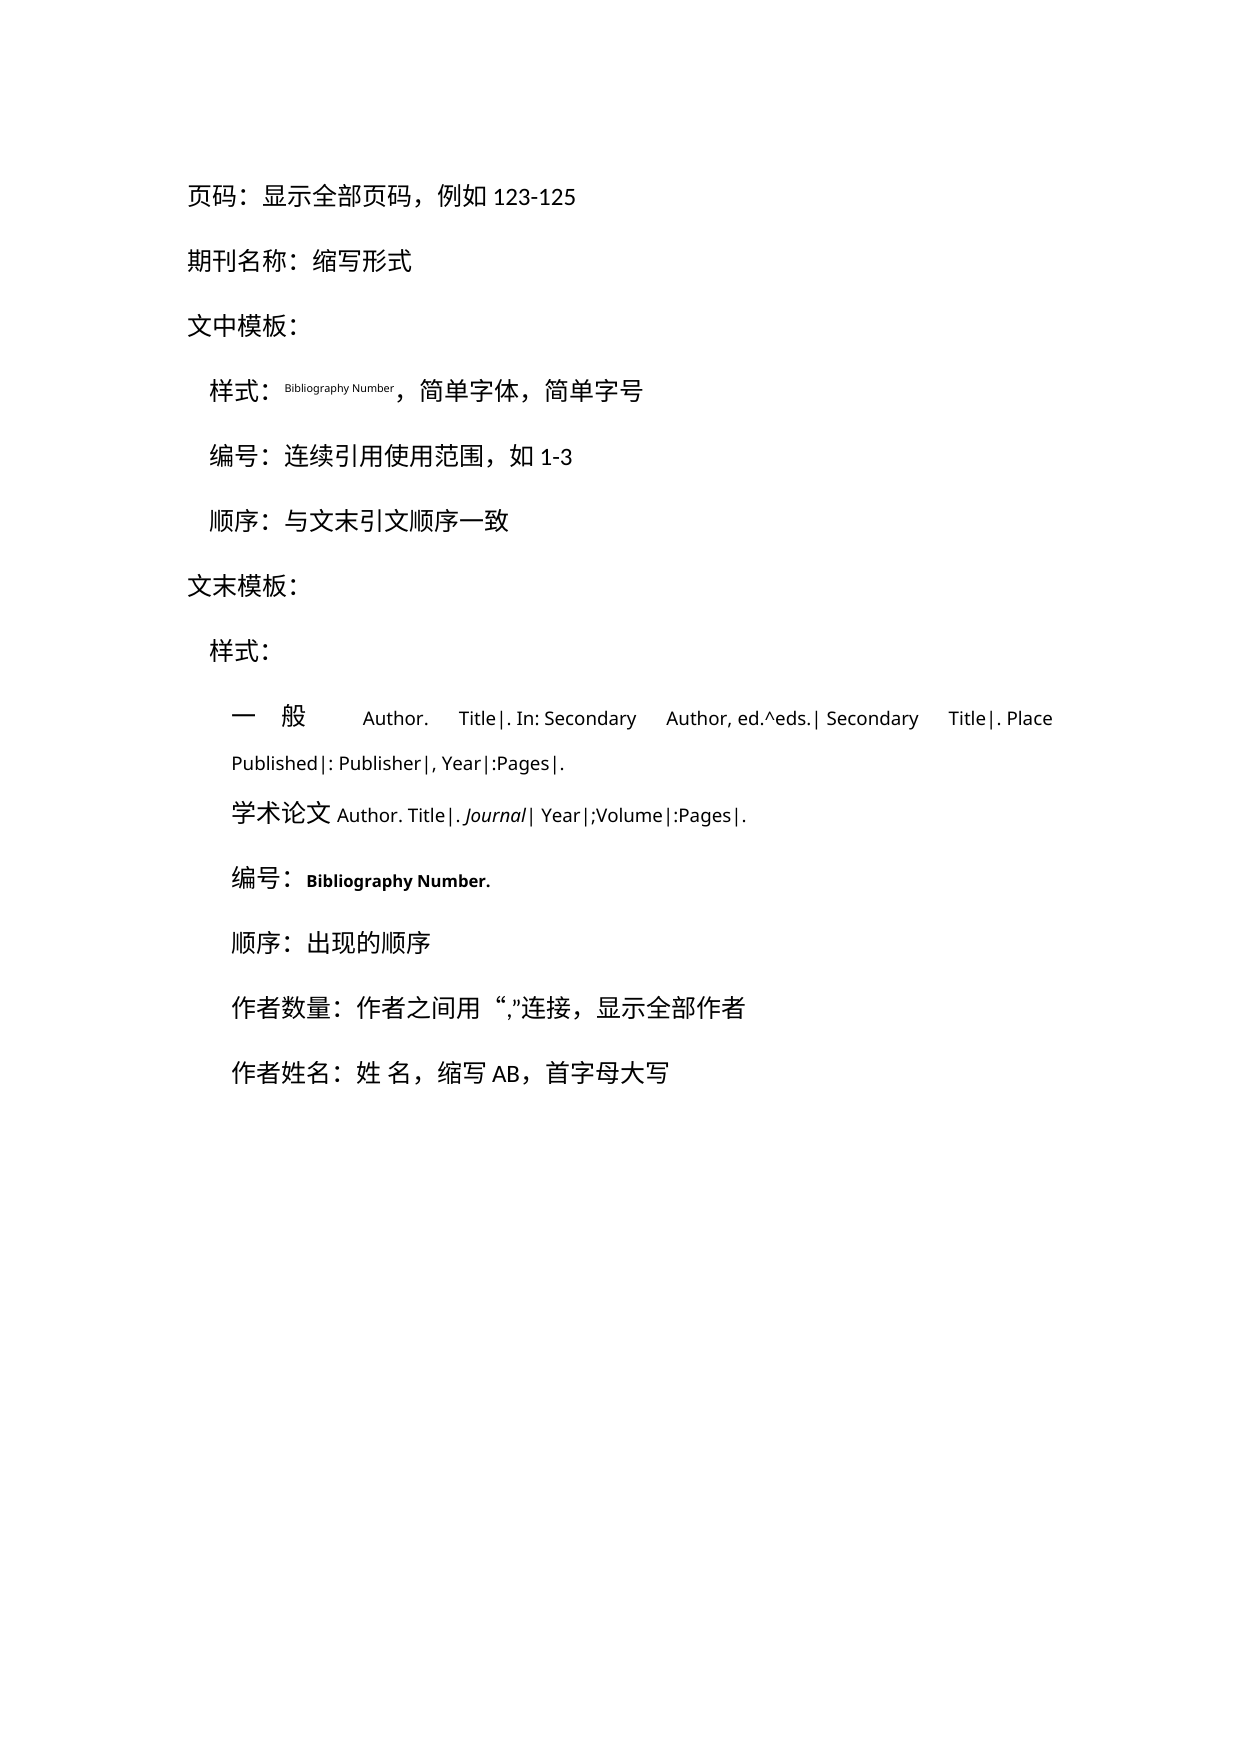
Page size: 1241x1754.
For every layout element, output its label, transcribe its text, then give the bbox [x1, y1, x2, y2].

text 学术论文 Author. Title|. Journal| Year|;Volume|:Pages|. [231, 779, 1053, 844]
text 顺序：与文末引文顺序一致 [209, 487, 1053, 552]
text 编号：Bibliography Number. [231, 844, 1053, 909]
text 页码：显示全部页码，例如123-125 [187, 162, 1053, 227]
text 样式：Bibliography Number，简单字体，简单字号 [209, 357, 1053, 422]
text 作者姓名：姓 名，缩写AB，首字母大写 [231, 1039, 1053, 1104]
text 一般 Author. Title|. In: Secondary Author, ed.^eds.| Secondary Title|. Place Published|: Publisher|, Year|:Pages|. [231, 682, 1053, 779]
text 文中模板： [187, 292, 1053, 357]
text 文末模板： [187, 552, 1053, 617]
text 顺序：出现的顺序 [231, 909, 1053, 974]
text 期刊名称：缩写形式 [187, 227, 1053, 292]
text 作者数量：作者之间用“,”连接，显示全部作者 [231, 974, 1053, 1039]
text 样式： [209, 617, 1053, 682]
text 编号：连续引用使用范围，如1-3 [209, 422, 1053, 487]
